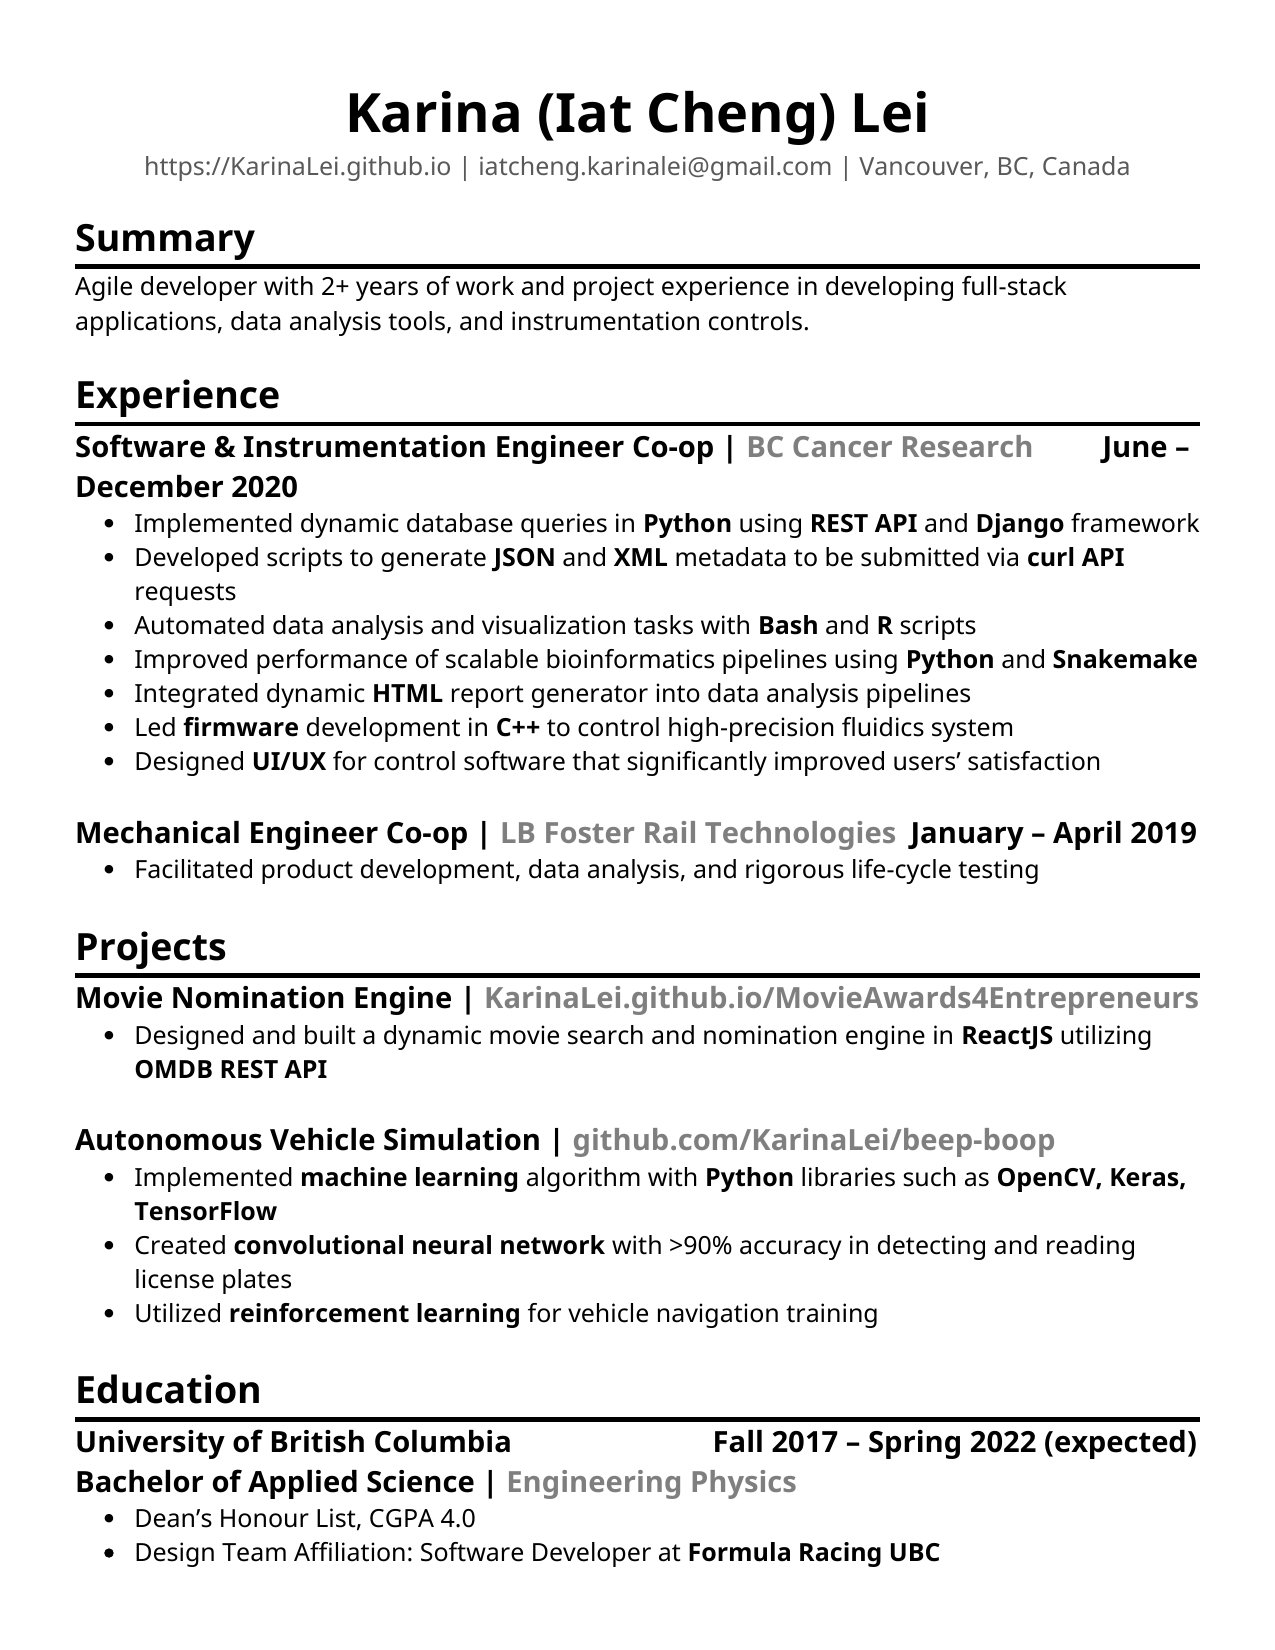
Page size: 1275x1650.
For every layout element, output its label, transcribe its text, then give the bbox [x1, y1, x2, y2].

text Projects [75, 920, 1200, 973]
list Design Team Affiliation: Software Developer at Formula Racing UBC [104, 1535, 1200, 1569]
text Agile developer with 2+ years of work and project experience in developing full-stack applications, data analysis tools, and instrumentation controls. [75, 269, 1200, 337]
list Led firmware development in C++ to control high-precision fluidics system [104, 710, 1200, 744]
text Mechanical Engineer Co-op | LB Foster Rail Technologies January – April 2019 [75, 812, 1200, 852]
text University of British Columbia Fall 2017 – Spring 2022 (expected) [75, 1422, 1200, 1461]
list Designed and built a dynamic movie search and nomination engine in ReactJS utilizing OMDB REST API [104, 1017, 1200, 1086]
text Bachelor of Applied Science | Engineering Physics [75, 1461, 1200, 1501]
list Implemented machine learning algorithm with Python libraries such as OpenCV, Keras, TensorFlow [104, 1159, 1200, 1227]
list Dean’s Honour List, CGPA 4.0 [104, 1501, 1200, 1535]
list Facilitated product development, data analysis, and rigorous life-cycle testing [104, 852, 1200, 886]
list Integrated dynamic HTML report generator into data analysis pipelines [104, 676, 1200, 710]
text Experience [75, 368, 1200, 422]
list Implemented dynamic database queries in Python using REST API and Django framework [104, 506, 1200, 540]
list Developed scripts to generate JSON and XML metadata to be submitted via curl API requests [104, 540, 1200, 608]
text Autonomous Vehicle Simulation | github.com/KarinaLei/beep-boop [75, 1120, 1200, 1159]
text https://KarinaLei.github.io | iatcheng.karinalei@gmail.com | Vancouver, BC, Canada [75, 149, 1200, 183]
list Created convolutional neural network with >90% accuracy in detecting and reading license plates [104, 1227, 1200, 1296]
text Summary [75, 211, 1200, 264]
text Karina (Iat Cheng) Lei [75, 75, 1200, 149]
list Improved performance of scalable bioinformatics pipelines using Python and Snakemake [104, 642, 1200, 676]
list Utilized reinforcement learning for vehicle navigation training [104, 1296, 1200, 1330]
text Software & Instrumentation Engineer Co-op | BC Cancer Research June – December 2020 [75, 426, 1200, 506]
text Movie Nomination Engine | KarinaLei.github.io/MovieAwards4Entrepreneurs [75, 978, 1200, 1017]
list Automated data analysis and visualization tasks with Bash and R scripts [104, 608, 1200, 642]
list Designed UI/UX for control software that significantly improved users’ satisfaction [104, 744, 1200, 778]
text Education [75, 1364, 1200, 1417]
